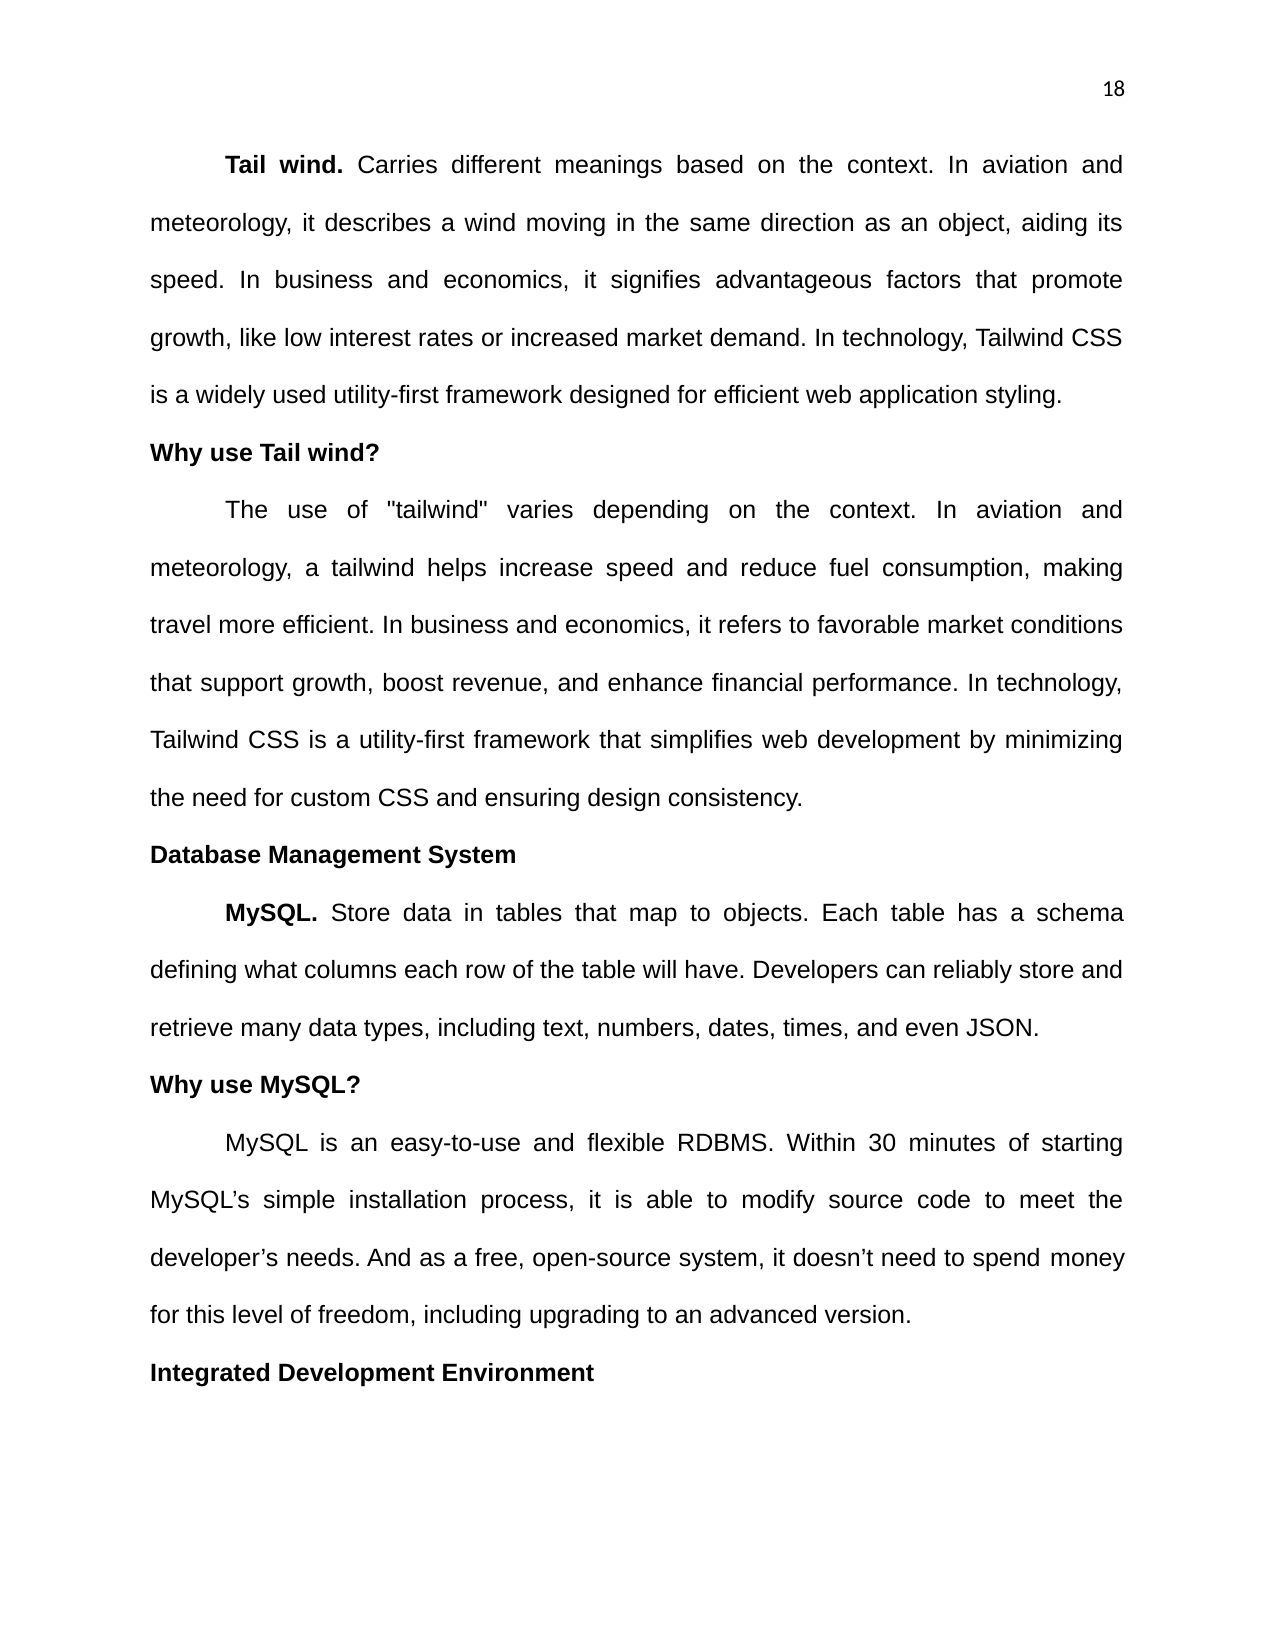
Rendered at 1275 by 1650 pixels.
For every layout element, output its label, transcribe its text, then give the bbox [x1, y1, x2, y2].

text Why use Tail wind? [150, 437, 1125, 466]
text Integrated Development Environment [150, 1357, 1125, 1386]
text The use of "tailwind" varies depending on the context. In aviation and meteorology, a tailwind helps increase speed and reduce fuel consumption, making travel more efficient. In business and economics, it refers to favorable market conditions that support growth, boost revenue, and enhance financial performance. In technology, Tailwind CSS is a utility-first framework that simplifies web development by minimizing the need for custom CSS and ensuring design consistency. [150, 495, 1125, 811]
text Tail wind. Carries different meanings based on the context. In aviation and meteorology, it describes a wind moving in the same direction as an object, aiding its speed. In business and economics, it signifies advantageous factors that promote growth, like low interest rates or increased market demand. In technology, Tailwind CSS is a widely used utility-first framework designed for efficient web application styling. [150, 150, 1125, 409]
text MySQL is an easy-to-use and flexible RDBMS. Within 30 minutes of starting MySQL’s simple installation process, it is able to modify source code to meet the developer’s needs. And as a free, open-source system, it doesn’t need to spend money for this level of freedom, including upgrading to an advanced version. [150, 1127, 1125, 1185]
text Why use MySQL? [150, 1070, 1125, 1099]
text MySQL. Store data in tables that map to objects. Each table has a schema defining what columns each row of the table will have. Developers can reliably store and retrieve many data types, including text, numbers, dates, times, and even JSON. [150, 897, 1125, 1041]
text MySQL is an easy-to-use and flexible RDBMS. Within 30 minutes of starting MySQL’s simple installation process, it is able to modify source code to meet the developer’s needs. And as a free, open-source system, it doesn’t need to spend money for this level of freedom, including upgrading to an advanced version. [150, 1214, 1125, 1329]
text Database Management System [150, 840, 1125, 869]
